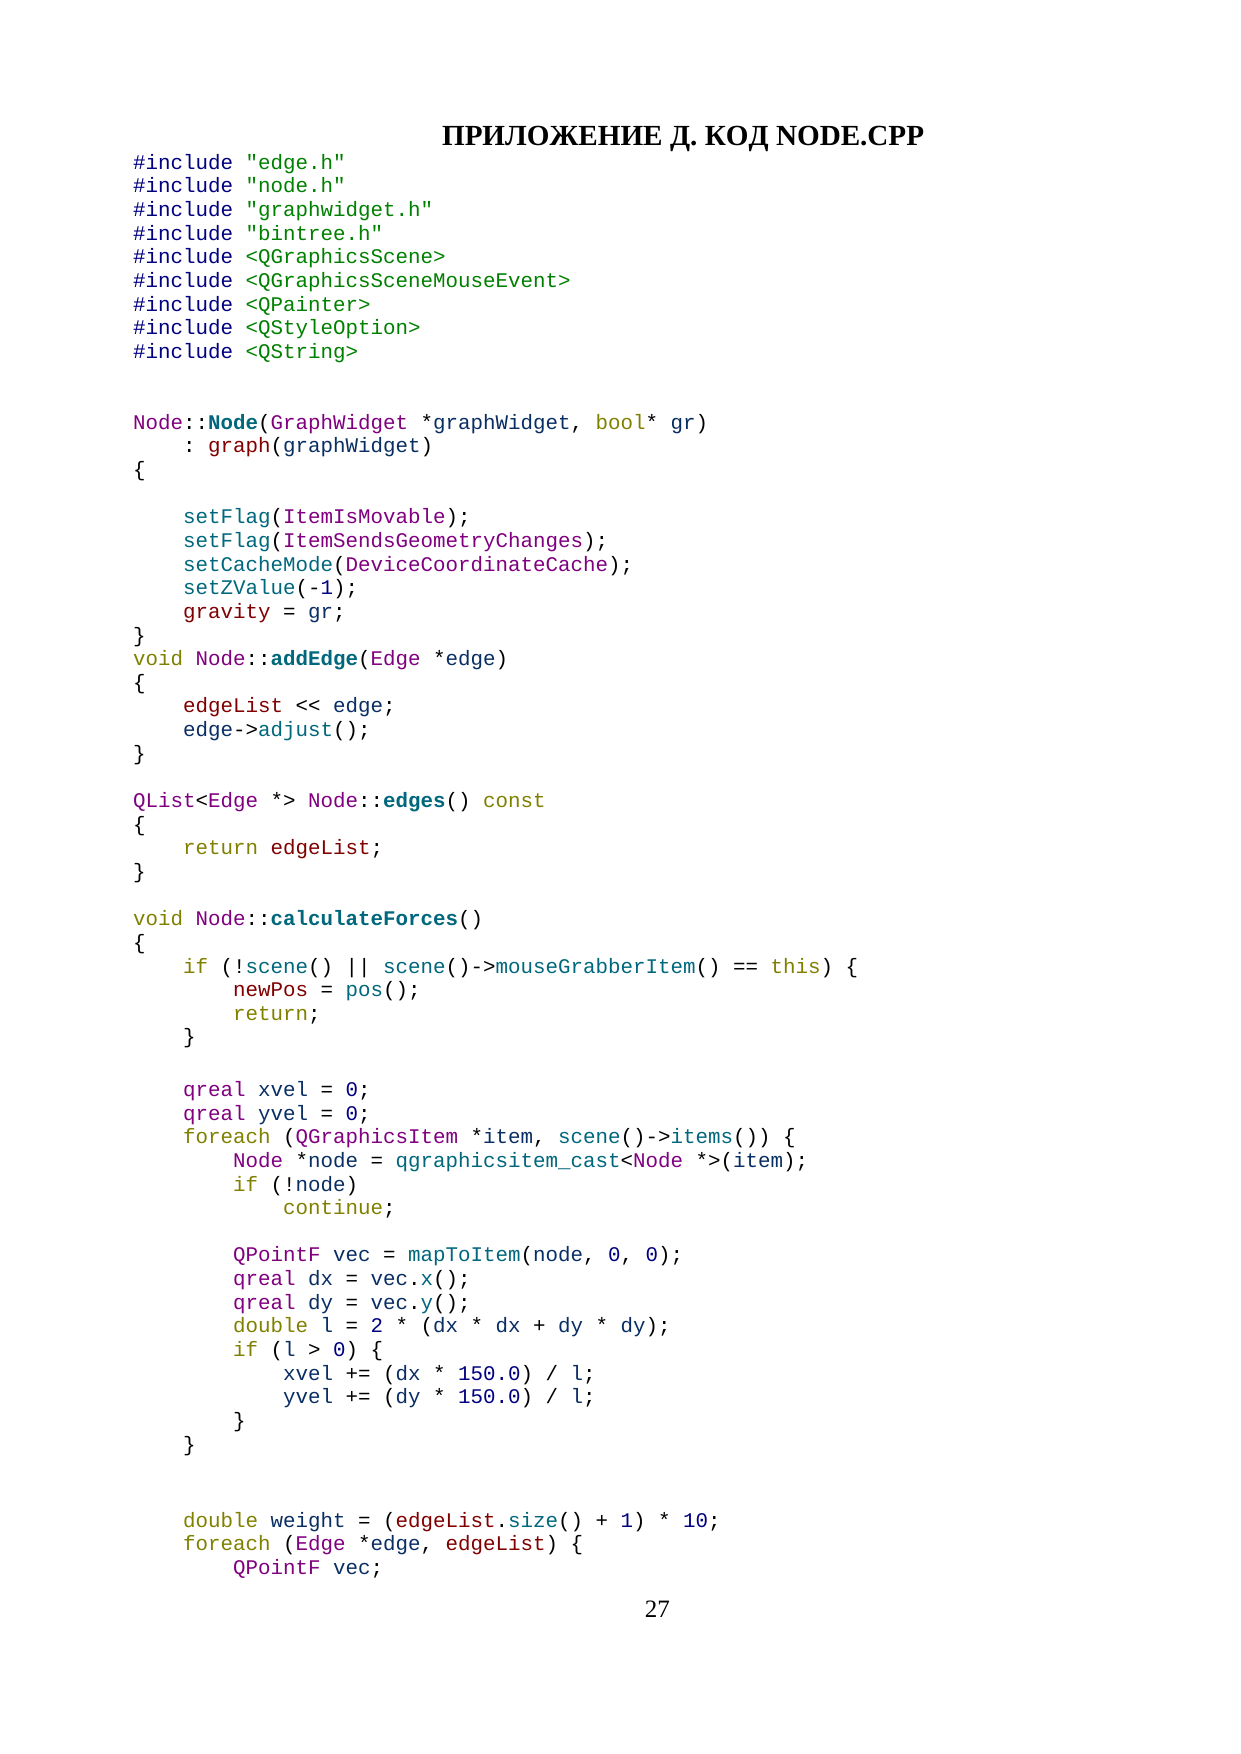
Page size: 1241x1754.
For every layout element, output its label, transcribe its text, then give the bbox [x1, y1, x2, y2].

text setFlag(ItemSendsGeometryChanges); [133, 530, 1181, 554]
text { [133, 459, 1181, 483]
text #include "edge.h" [133, 152, 1181, 175]
text #include "graphwidget.h" [133, 199, 1181, 223]
text foreach (Edge *edge, edgeList) { [133, 1533, 1181, 1557]
text QPointF vec; [133, 1557, 1181, 1581]
text QList<Edge *> Node::edges() const [133, 790, 1181, 814]
text double weight = (edgeList.size() + 1) * 10; [133, 1510, 1181, 1533]
text qreal yvel = 0; [133, 1103, 1181, 1126]
text newPos = pos(); [133, 979, 1181, 1003]
text void Node::addEdge(Edge *edge) [133, 648, 1181, 672]
text } [133, 1027, 1181, 1050]
subtitle ПРИЛОЖЕНИЕ Д. КОД NODE.CPP [184, 118, 1181, 152]
text yvel += (dy * 150.0) / l; [133, 1386, 1181, 1410]
text { [133, 932, 1181, 956]
text } [133, 1410, 1181, 1434]
text qreal dx = vec.x(); [133, 1268, 1181, 1292]
text if (l > 0) { [133, 1339, 1181, 1363]
text { [133, 814, 1181, 837]
text : graph(graphWidget) [133, 435, 1181, 459]
text #include "node.h" [133, 175, 1181, 199]
text Node::Node(GraphWidget *graphWidget, bool* gr) [133, 412, 1181, 435]
text #include <QGraphicsSceneMouseEvent> [133, 270, 1181, 293]
text Node *node = qgraphicsitem_cast<Node *>(item); [133, 1150, 1181, 1173]
text if (!node) [133, 1173, 1181, 1197]
text gravity = gr; [133, 601, 1181, 624]
text void Node::calculateForces() [133, 908, 1181, 932]
text if (!scene() || scene()->mouseGrabberItem() == this) { [133, 956, 1181, 979]
text #include "bintree.h" [133, 223, 1181, 246]
text #include <QStyleOption> [133, 317, 1181, 341]
text } [133, 743, 1181, 766]
text setCacheMode(DeviceCoordinateCache); [133, 554, 1181, 577]
text continue; [133, 1197, 1181, 1221]
text xvel += (dx * 150.0) / l; [133, 1363, 1181, 1386]
text #include <QGraphicsScene> [133, 246, 1181, 270]
text QPointF vec = mapToItem(node, 0, 0); [133, 1244, 1181, 1268]
text double l = 2 * (dx * dx + dy * dy); [133, 1315, 1181, 1339]
text return edgeList; [133, 837, 1181, 861]
text } [133, 624, 1181, 648]
text setZValue(-1); [133, 577, 1181, 601]
text foreach (QGraphicsItem *item, scene()->items()) { [133, 1126, 1181, 1150]
text return; [133, 1003, 1181, 1027]
text qreal xvel = 0; [133, 1079, 1181, 1103]
text edge->adjust(); [133, 719, 1181, 743]
text #include <QString> [133, 341, 1181, 364]
text #include <QPainter> [133, 293, 1181, 317]
text { [133, 672, 1181, 696]
text } [133, 1434, 1181, 1457]
text qreal dy = vec.y(); [133, 1292, 1181, 1315]
text setFlag(ItemIsMovable); [133, 506, 1181, 530]
text } [133, 861, 1181, 885]
text edgeList << edge; [133, 696, 1181, 719]
